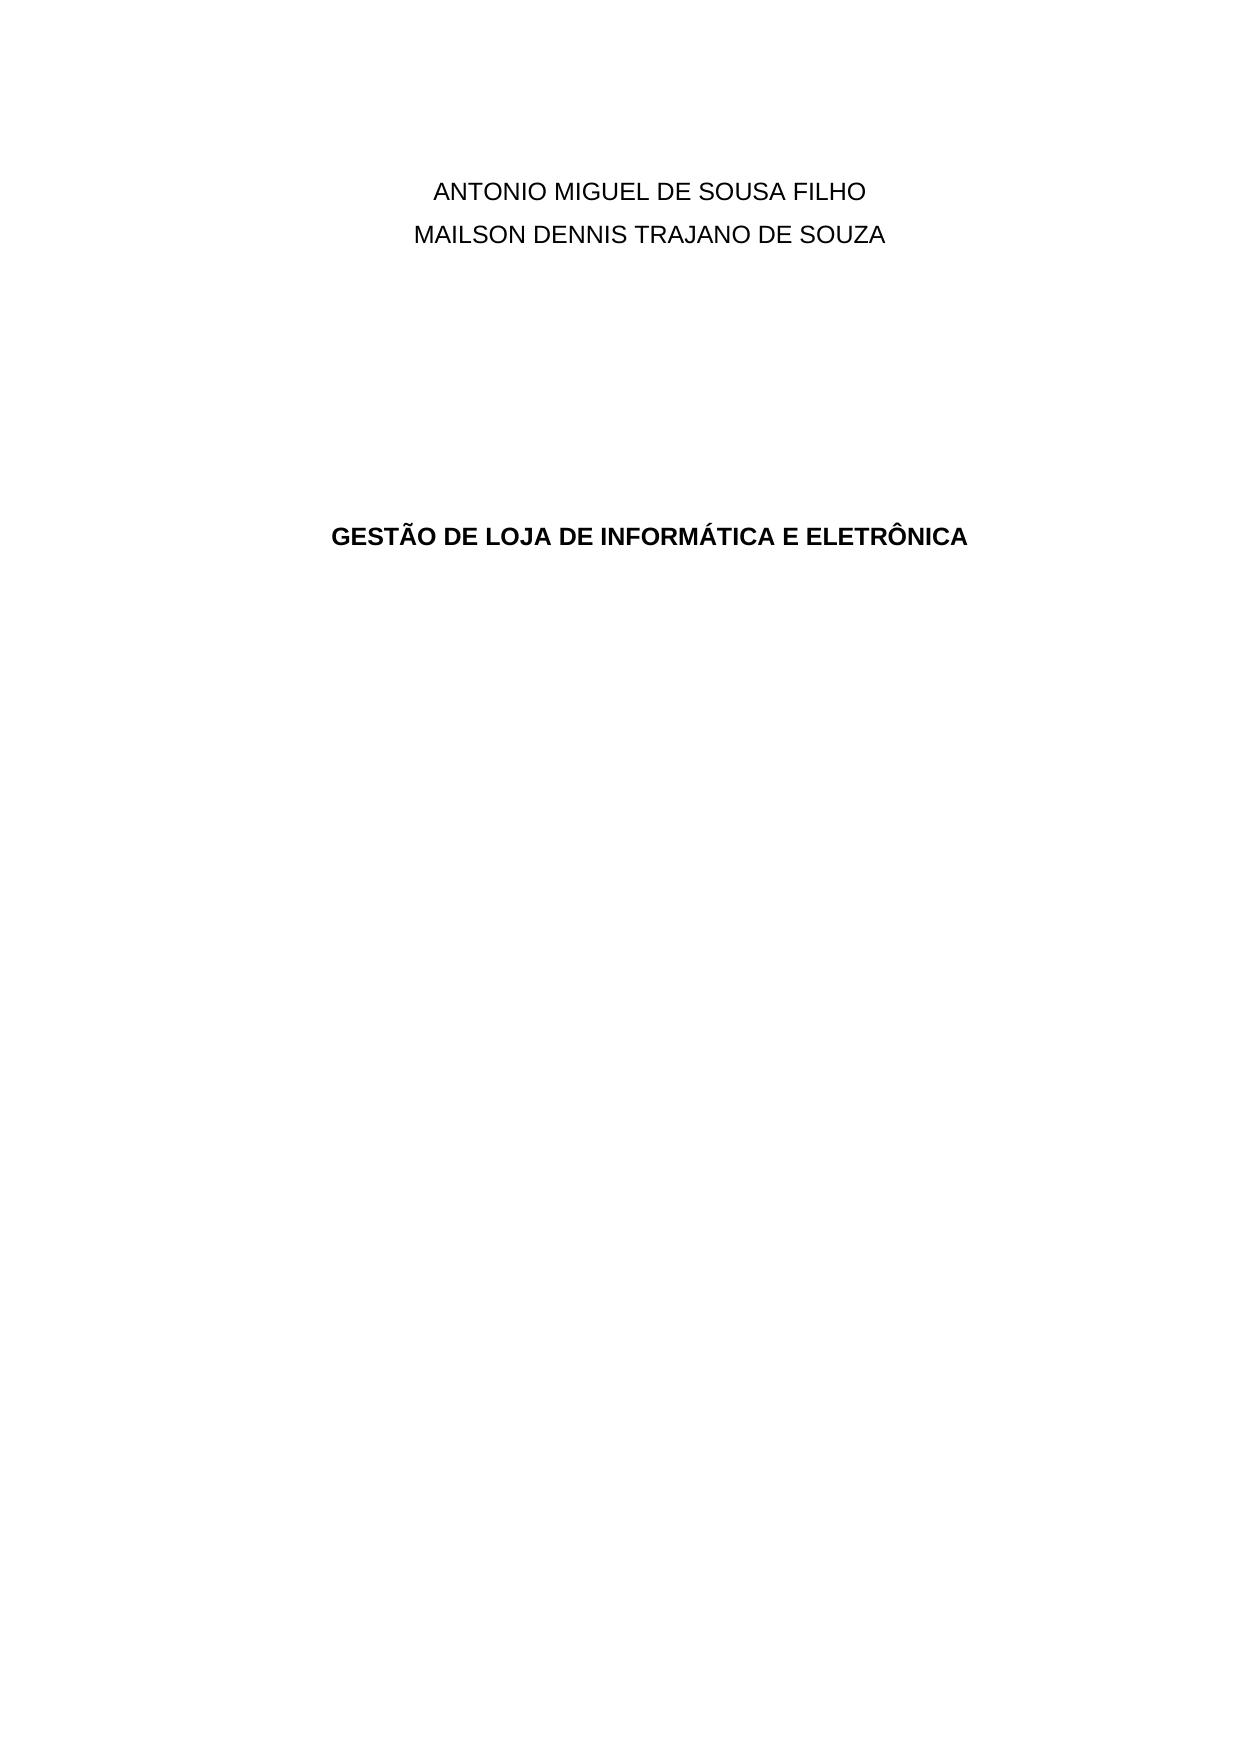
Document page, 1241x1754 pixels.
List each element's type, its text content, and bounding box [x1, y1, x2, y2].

text ANTONIO MIGUEL DE SOUSA FILHO [177, 177, 1122, 206]
text MAILSON DENNIS TRAJANO DE SOUZA [177, 220, 1122, 249]
text GESTÃO DE LOJA DE INFORMÁTICA E ELETRÔNICA [177, 522, 1122, 551]
